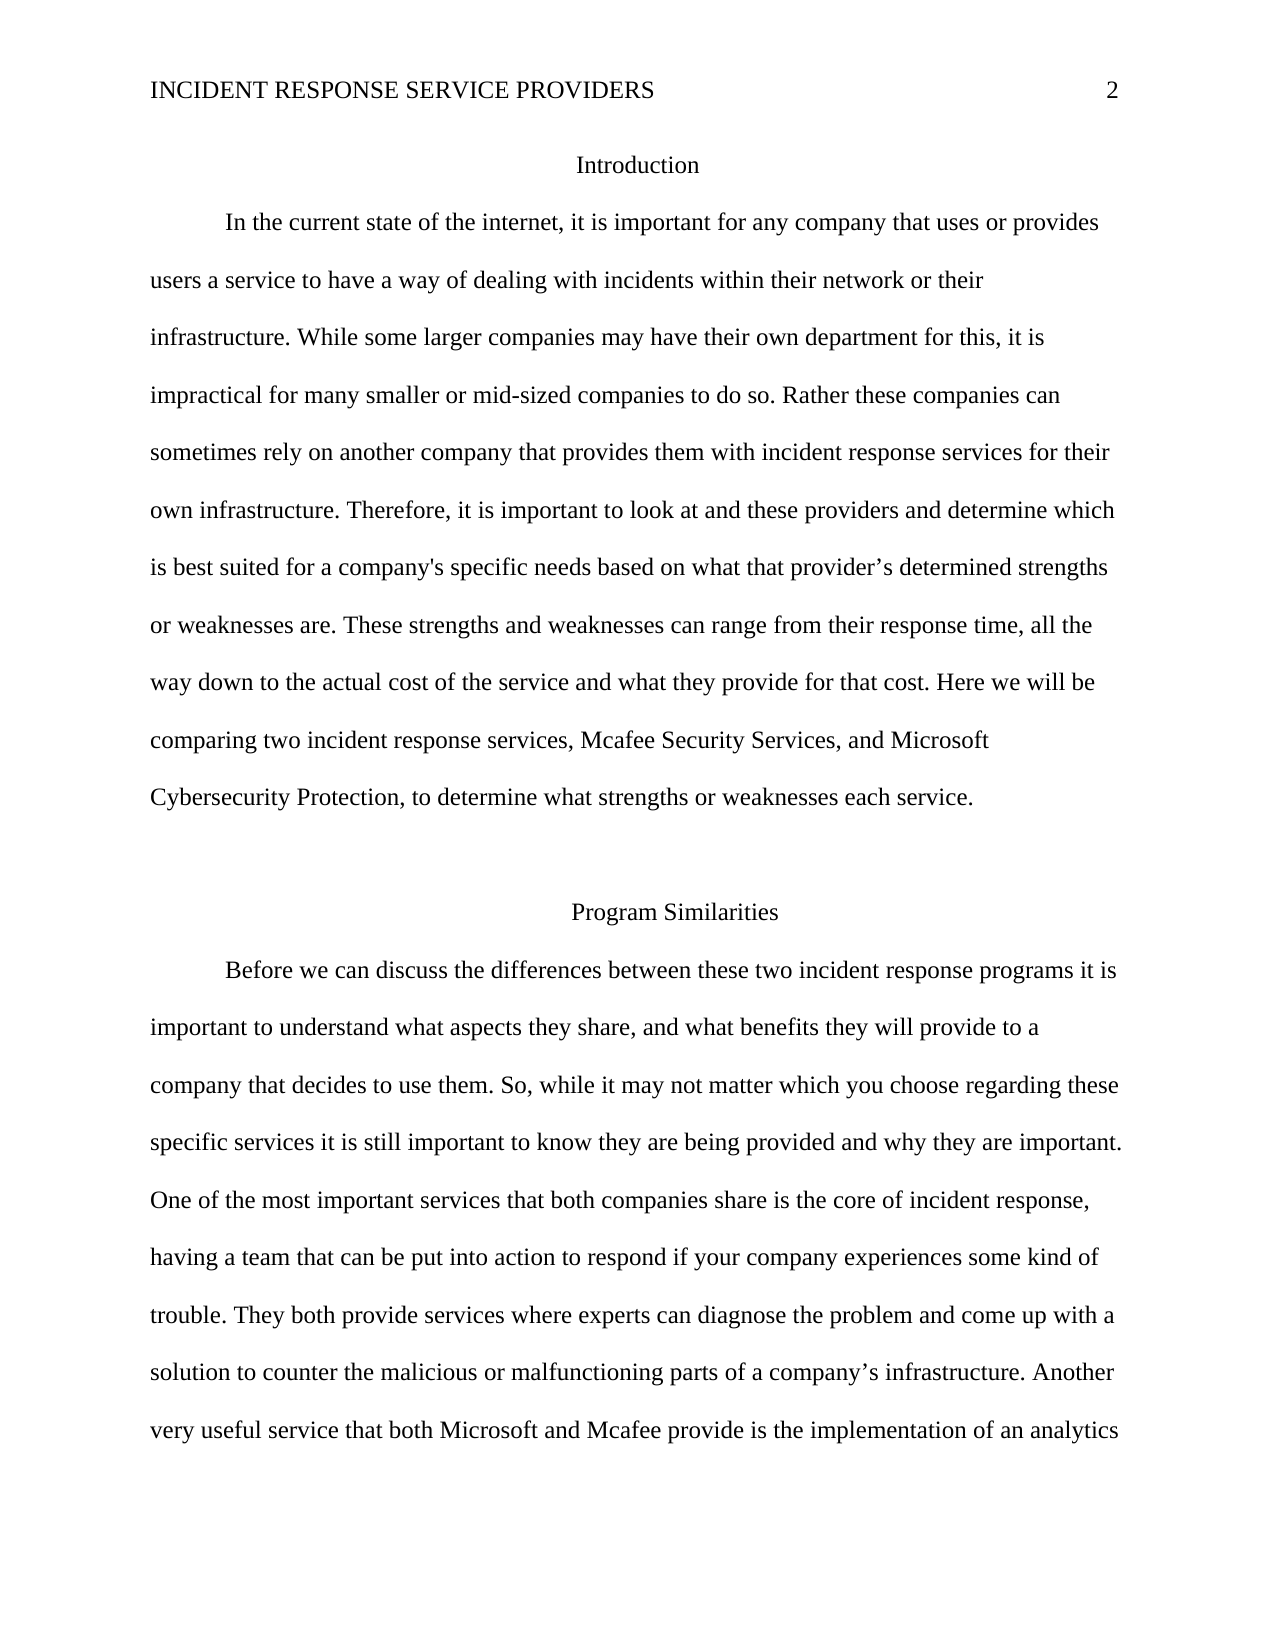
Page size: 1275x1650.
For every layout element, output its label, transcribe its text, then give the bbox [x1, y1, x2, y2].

text In the current state of the internet, it is important for any company that uses or provides users a service to have a way of dealing with incidents within their network or their infrastructure. While some larger companies may have their own department for this, it is impractical for many smaller or mid-sized companies to do so. Rather these companies can sometimes rely on another company that provides them with incident response services for their own infrastructure. Therefore, it is important to look at and these providers and determine which is best suited for a company's specific needs based on what that provider’s determined strengths or weaknesses are. These strengths and weaknesses can range from their response time, all the way down to the actual cost of the service and what they provide for that cost. Here we will be comparing two incident response services, Mcafee Security Services, and Microsoft Cybersecurity Protection, to determine what strengths or weaknesses each service. [150, 207, 1125, 811]
text Program Similarities [150, 897, 1125, 926]
text Introduction [150, 150, 1125, 179]
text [150, 955, 1125, 1444]
